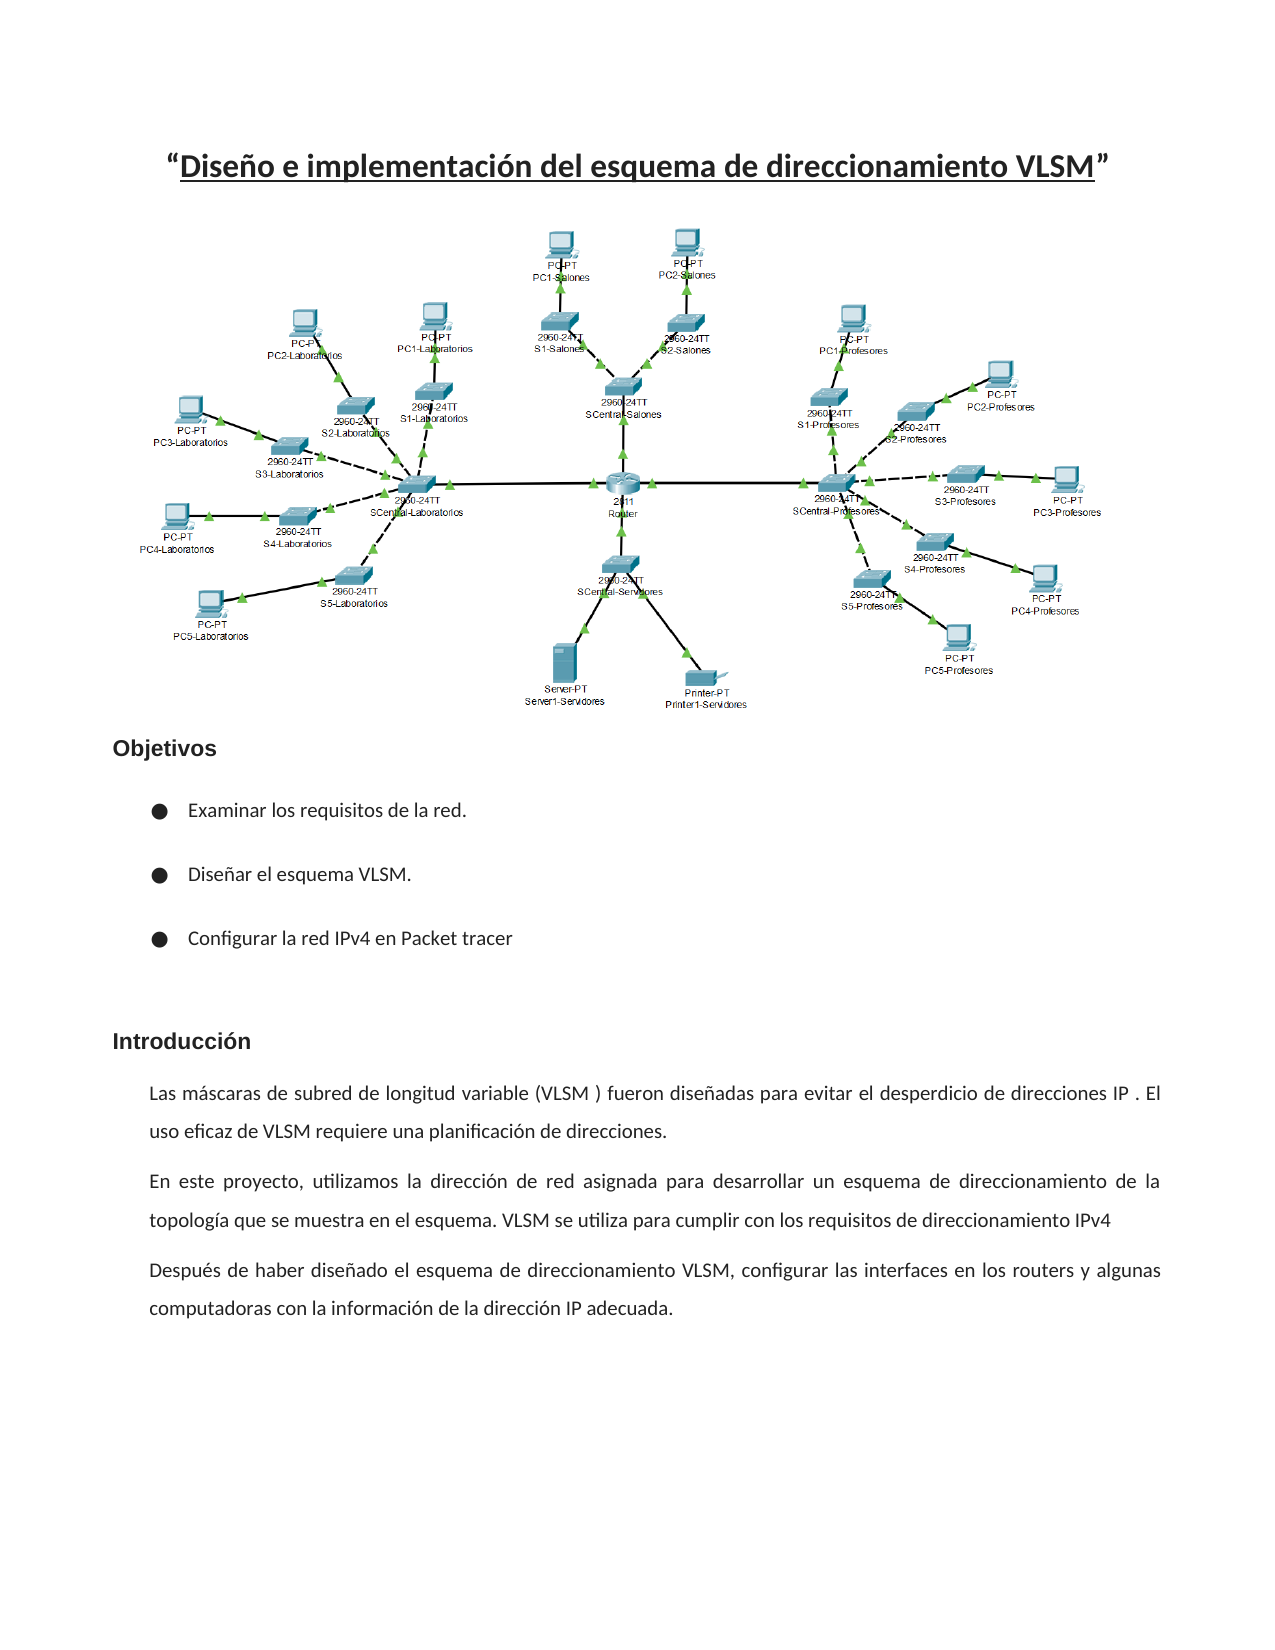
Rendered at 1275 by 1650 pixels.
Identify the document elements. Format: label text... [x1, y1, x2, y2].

list Diseñar el esquema VLSM. [150, 851, 1162, 894]
text Introducción [112, 1028, 1162, 1054]
text Las máscaras de subred de longitud variable (VLSM ) fueron diseñadas para evitar el desperdicio de direcciones IP . El uso eficaz de VLSM requiere una planificación de direcciones. [149, 1080, 1162, 1143]
list Configurar la red IPv4 en Packet tracer [150, 915, 1162, 958]
text “Diseño e implementación del esquema de direccionamiento VLSM” [112, 145, 1162, 186]
text En este proyecto, utilizamos la dirección de red asignada para desarrollar un esquema de direccionamiento de la topología que se muestra en el esquema. VLSM se utiliza para cumplir con los requisitos de direccionamiento IPv4 [149, 1169, 1162, 1232]
text Objetivos [112, 735, 1162, 761]
list Examinar los requisitos de la red. [150, 787, 1162, 829]
picture [112, 226, 1163, 716]
text Después de haber diseñado el esquema de direccionamiento VLSM, configurar las interfaces en los routers y algunas computadoras con la información de la dirección IP adecuada. [149, 1257, 1162, 1321]
